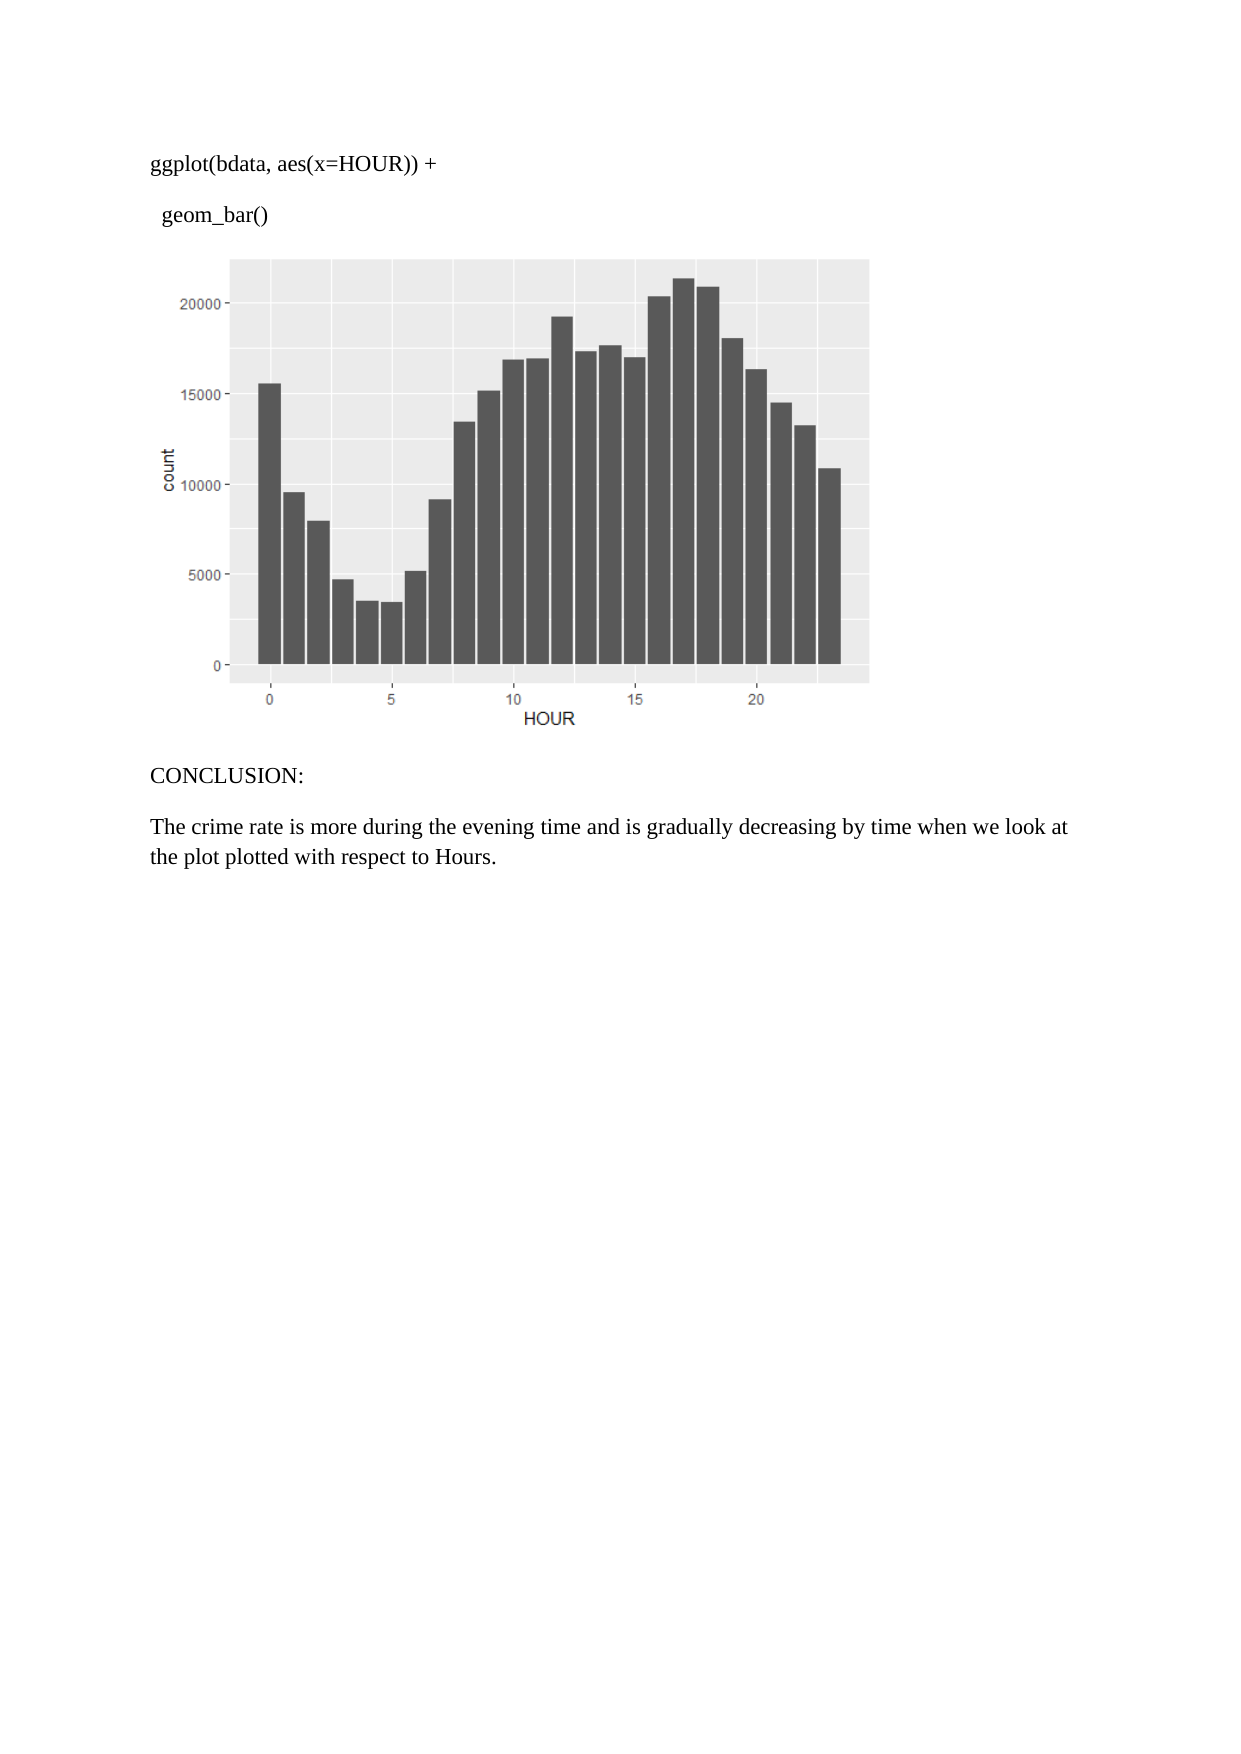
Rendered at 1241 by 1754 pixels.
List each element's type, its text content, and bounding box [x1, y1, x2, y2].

text The crime rate is more during the evening time and is gradually decreasing by time when we look at the plot plotted with respect to Hours. [150, 813, 1090, 869]
picture [150, 252, 879, 737]
text CONCLUSION: [150, 762, 1090, 788]
text ggplot(bdata, aes(x=HOUR)) + [150, 150, 1090, 176]
text geom_bar() [150, 201, 1090, 227]
